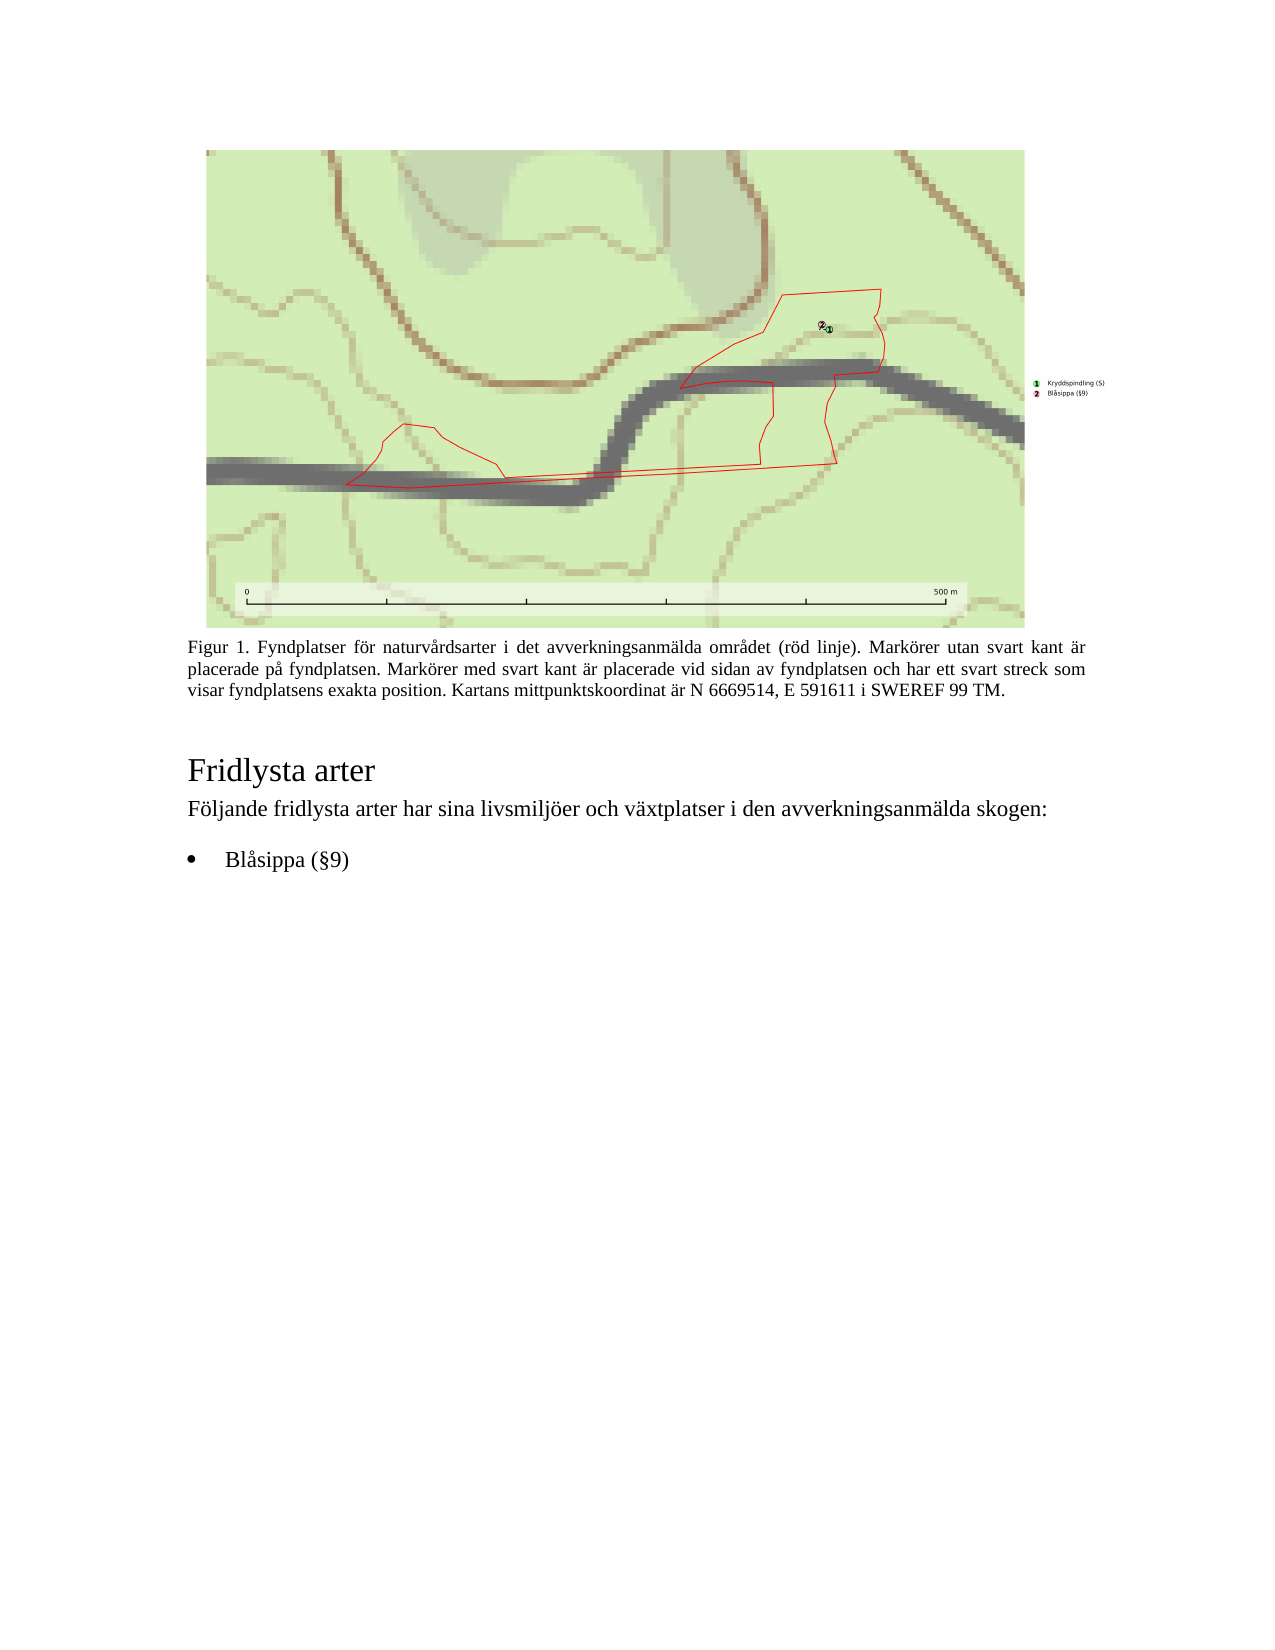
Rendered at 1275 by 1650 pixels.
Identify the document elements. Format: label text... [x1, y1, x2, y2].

text Följande fridlysta arter har sina livsmiljöer och växtplatser i den avverkningsanmälda skogen: [187, 794, 1087, 821]
subtitle Fridlysta arter [187, 751, 1087, 789]
list Blåsippa (§9) [187, 846, 1087, 872]
text Figur 1. Fyndplatser för naturvårdsarter i det avverkningsanmälda området (röd linje). Markörer utan svart kant är placerade på fyndplatsen. Markörer med svart kant är placerade vid sidan av fyndplatsen och har ett svart streck som visar fyndplatsens exakta position. Kartans mittpunktskoordinat är N 6669514, E 591611 i SWEREF 99 TM. [187, 636, 1087, 701]
picture [206, 150, 1107, 628]
